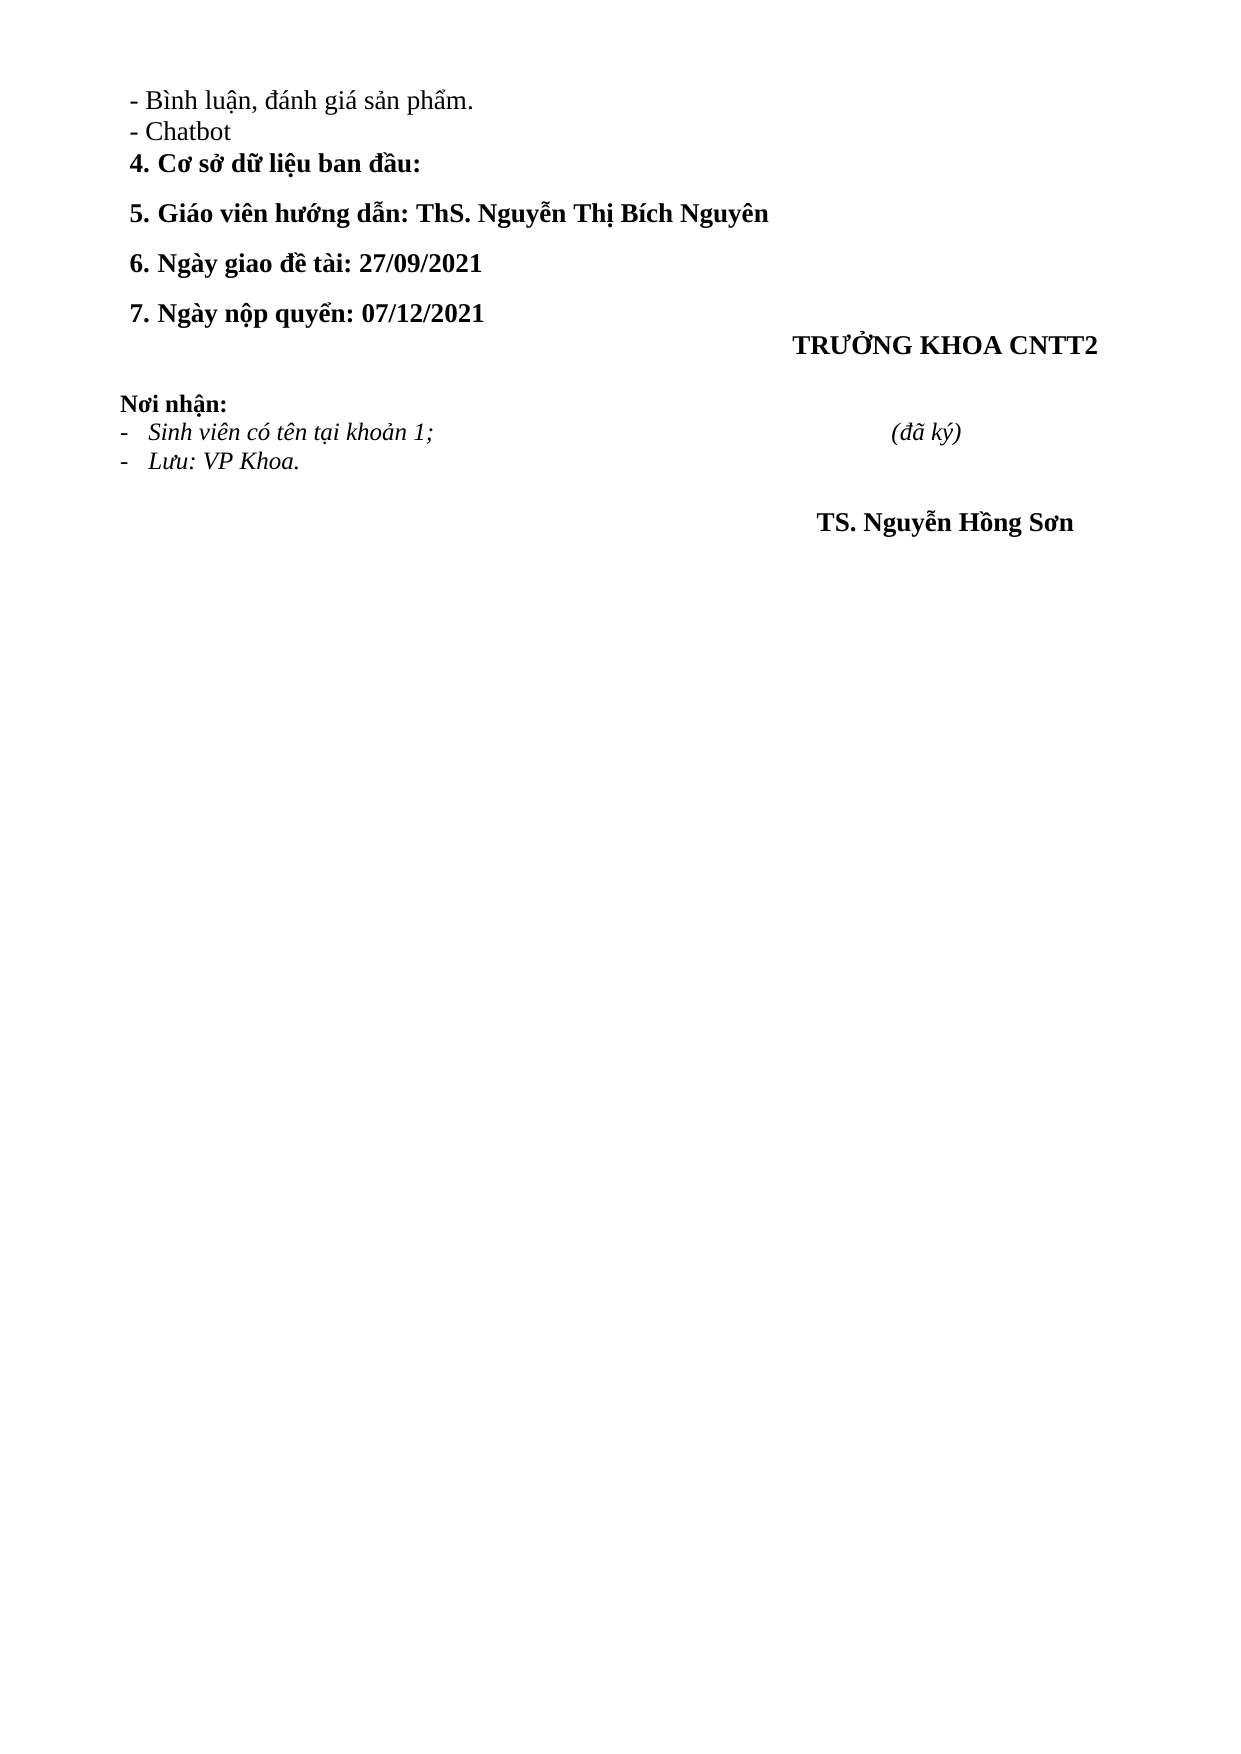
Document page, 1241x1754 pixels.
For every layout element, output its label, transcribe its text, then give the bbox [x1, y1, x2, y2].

list Ngày nộp quyển: 07/12/2021 [129, 298, 1162, 329]
text TRƯỞNG KHOA CNTT2 [120, 329, 1162, 360]
list Giáo viên hướng dẫn: ThS. Nguyễn Thị Bích Nguyên [129, 197, 1162, 228]
text - Bình luận, đánh giá sản phẩm. [129, 84, 1162, 116]
text TS. Nguyễn Hồng Sơn [120, 506, 1162, 537]
list Lưu: VP Khoa. [120, 446, 1162, 475]
list Cơ sở dữ liệu ban đầu: [129, 147, 1162, 178]
text Nơi nhận: [120, 389, 1162, 417]
list Sinh viên có tên tại khoản 1; (đã ký) [120, 417, 1162, 446]
list Ngày giao đề tài: 27/09/2021 [129, 247, 1162, 278]
text - Chatbot [129, 116, 1162, 147]
